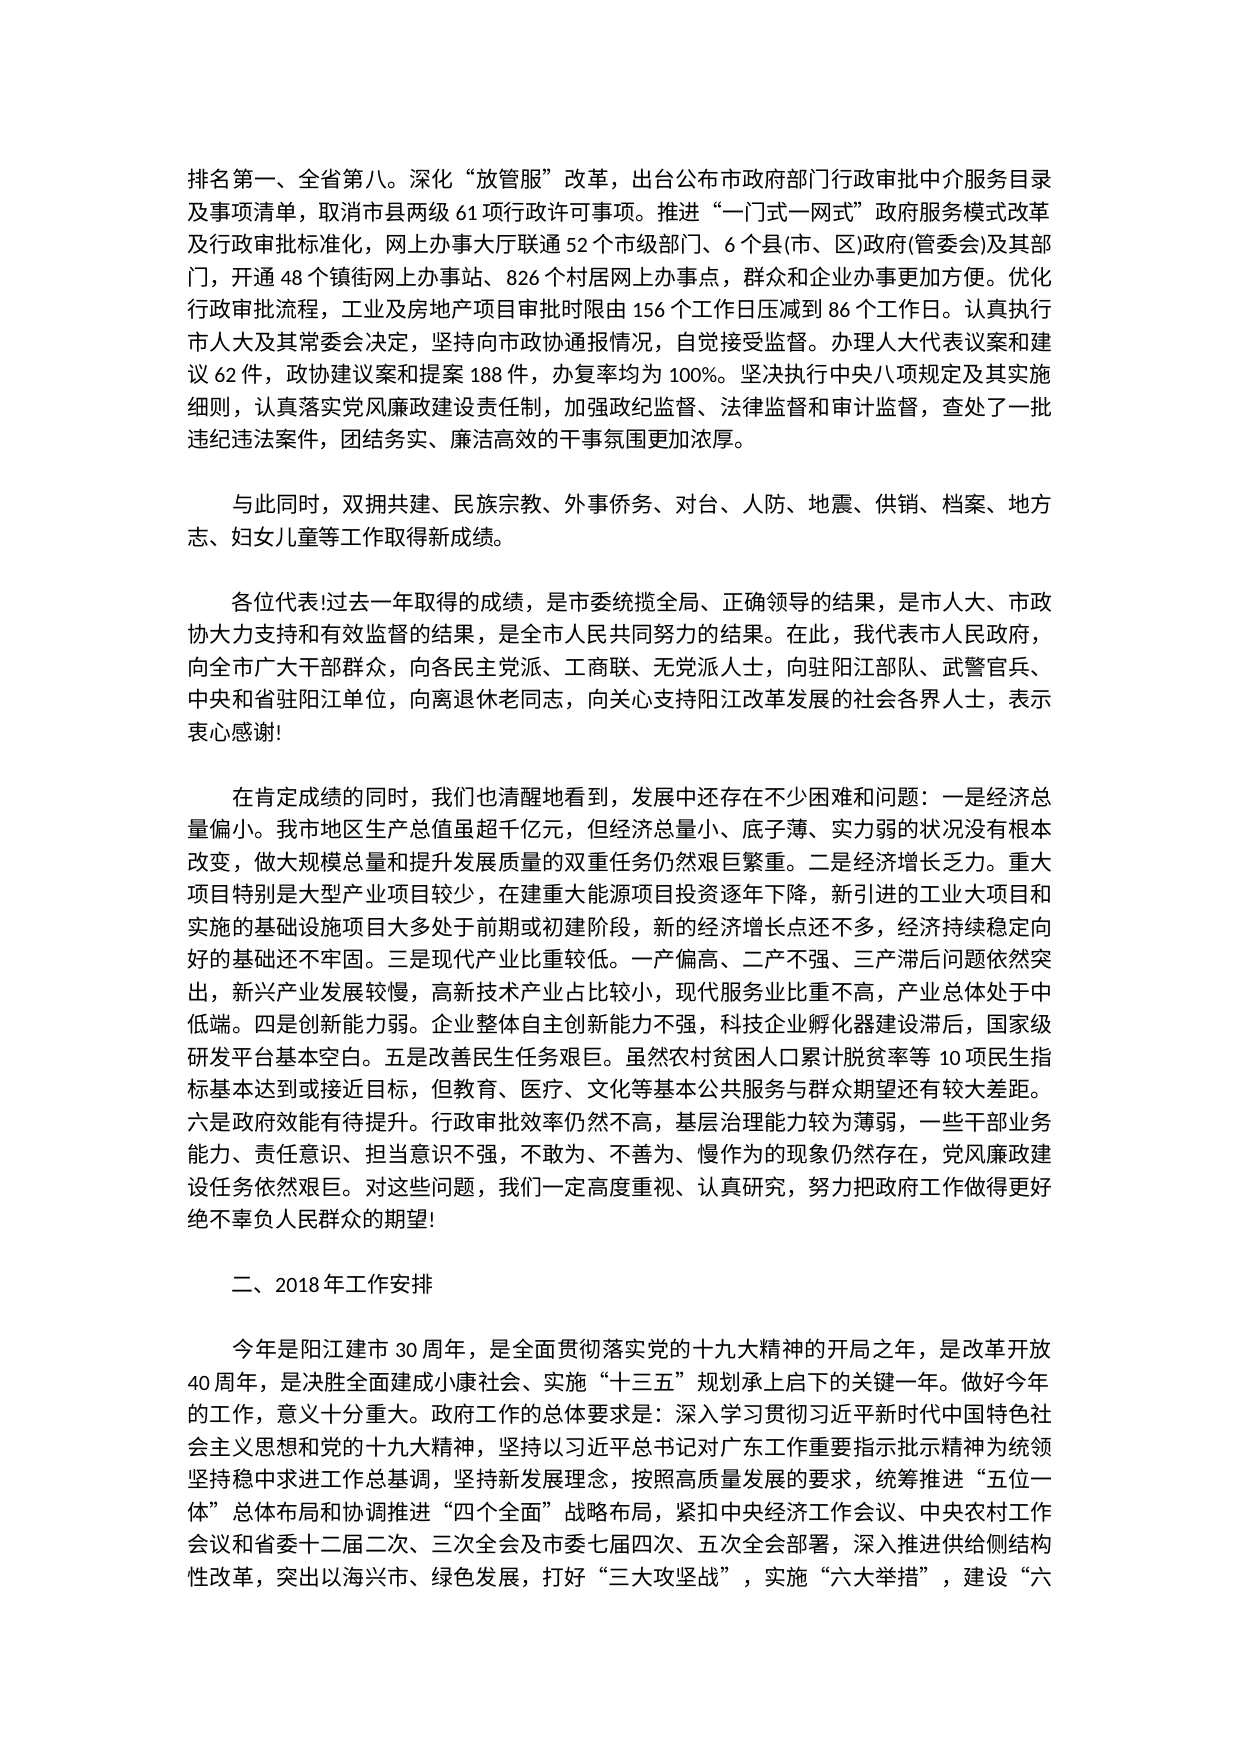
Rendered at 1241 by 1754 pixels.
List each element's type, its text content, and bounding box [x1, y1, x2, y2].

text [187, 162, 1053, 454]
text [187, 1332, 1053, 1592]
text 与此同时，双拥共建、民族宗教、外事侨务、对台、人防、地震、供销、档案、地方志、妇女儿童等工作取得新成绩。 [187, 487, 1053, 552]
text 各位代表!过去一年取得的成绩，是市委统揽全局、正确领导的结果，是市人大、市政协大力支持和有效监督的结果，是全市人民共同努力的结果。在此，我代表市人民政府，向全市广大干部群众，向各民主党派、工商联、无党派人士，向驻阳江部队、武警官兵、中央和省驻阳江单位，向离退休老同志，向关心支持阳江改革发展的社会各界人士，表示衷心感谢! [187, 584, 1053, 747]
text 二、2018年工作安排 [187, 1267, 1053, 1299]
text 在肯定成绩的同时，我们也清醒地看到，发展中还存在不少困难和问题：一是经济总量偏小。我市地区生产总值虽超千亿元，但经济总量小、底子薄、实力弱的状况没有根本改变，做大规模总量和提升发展质量的双重任务仍然艰巨繁重。二是经济增长乏力。重大项目特别是大型产业项目较少，在建重大能源项目投资逐年下降，新引进的工业大项目和实施的基础设施项目大多处于前期或初建阶段，新的经济增长点还不多，经济持续稳定向好的基础还不牢固。三是现代产业比重较低。一产偏高、二产不强、三产滞后问题依然突出，新兴产业发展较慢，高新技术产业占比较小，现代服务业比重不高，产业总体处于中低端。四是创新能力弱。企业整体自主创新能力不强，科技企业孵化器建设滞后，国家级研发平台基本空白。五是改善民生任务艰巨。虽然农村贫困人口累计脱贫率等10项民生指标基本达到或接近目标，但教育、医疗、文化等基本公共服务与群众期望还有较大差距。六是政府效能有待提升。行政审批效率仍然不高，基层治理能力较为薄弱，一些干部业务能力、责任意识、担当意识不强，不敢为、不善为、慢作为的现象仍然存在，党风廉政建设任务依然艰巨。对这些问题，我们一定高度重视、认真研究，努力把政府工作做得更好，绝不辜负人民群众的期望! [187, 779, 1053, 1234]
